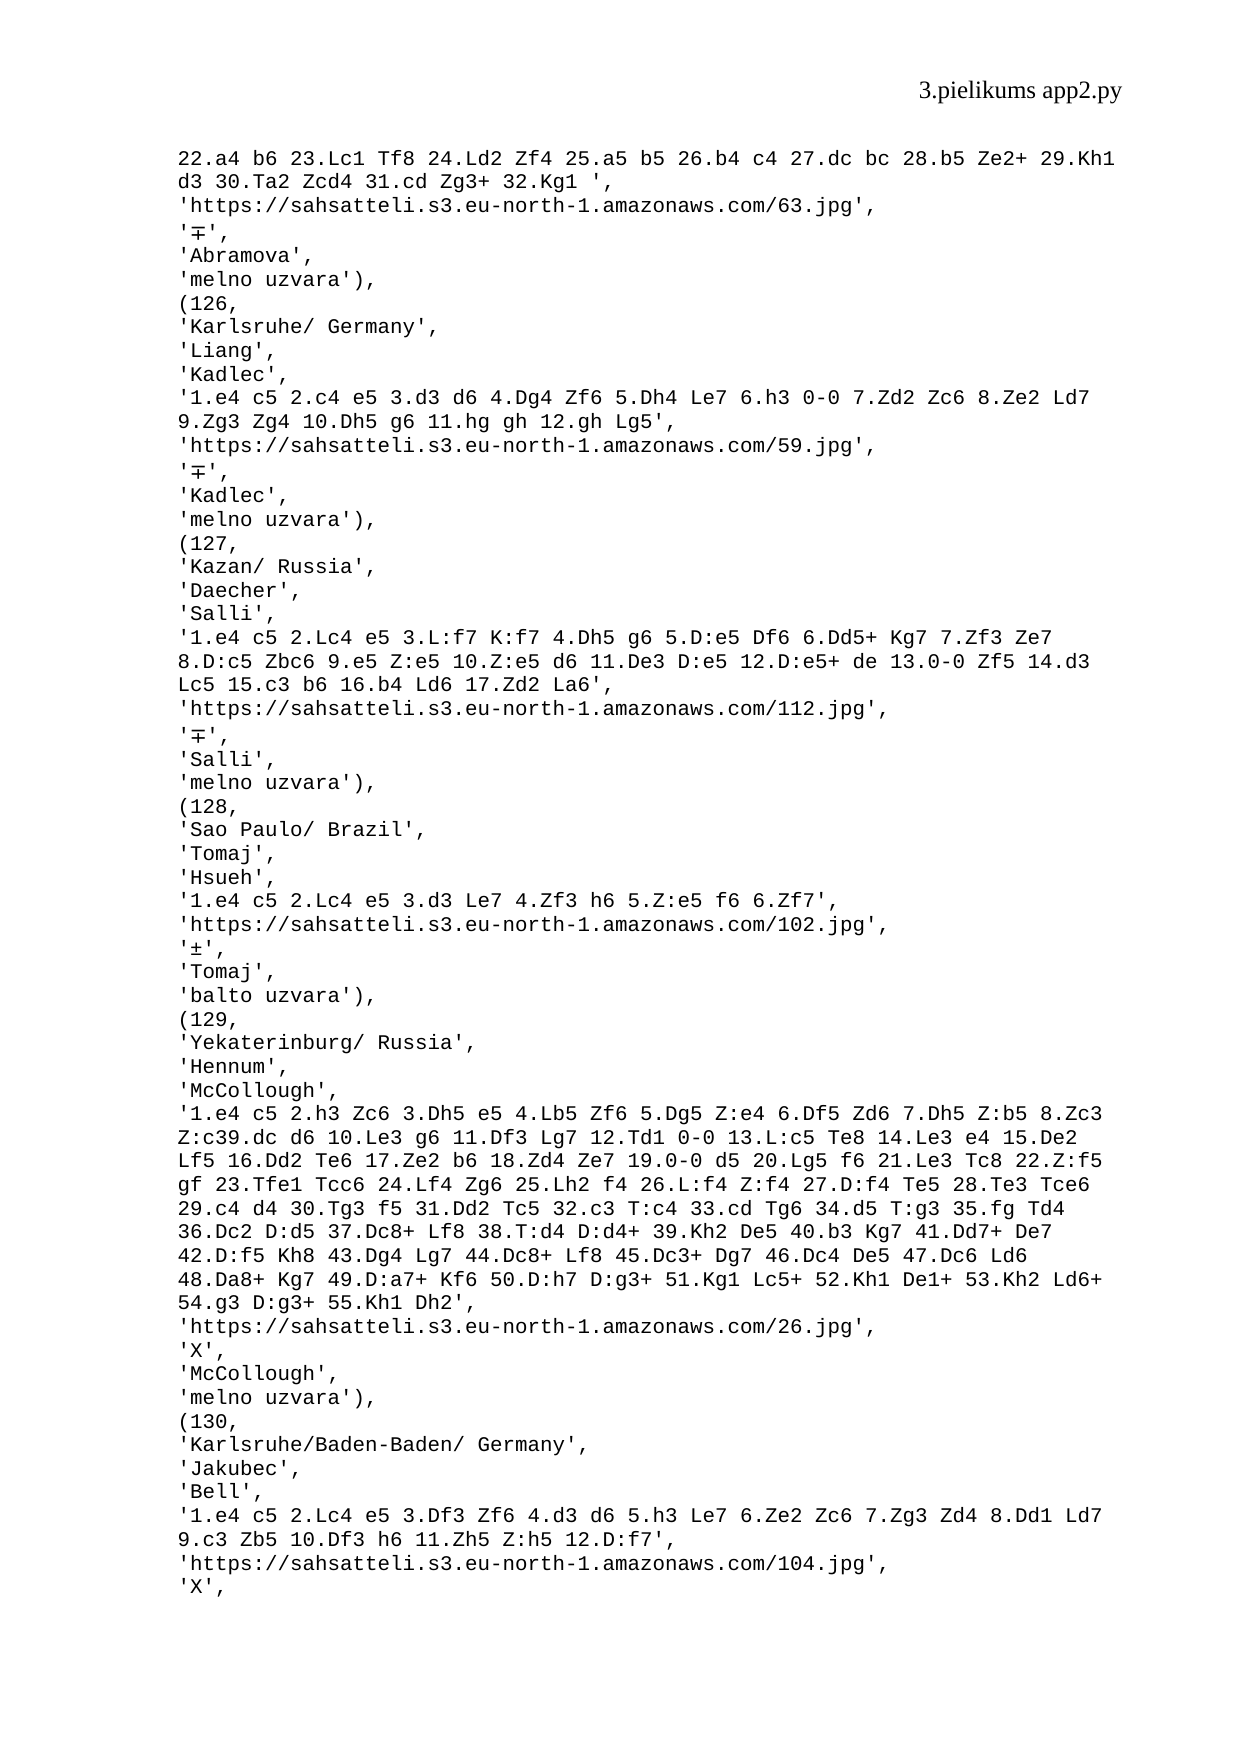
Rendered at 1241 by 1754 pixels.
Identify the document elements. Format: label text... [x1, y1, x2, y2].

text 'McCollough', [177, 1363, 1122, 1387]
text 'melno uzvara'), [177, 509, 1122, 532]
text 'X', [177, 1340, 1122, 1363]
text 'Liang', [177, 340, 1122, 364]
text 'Yekaterinburg/ Russia', [177, 1032, 1122, 1056]
text 'Salli', [177, 748, 1122, 772]
text 'Karlsruhe/ Germany', [177, 316, 1122, 340]
text (127, [177, 532, 1122, 556]
text 'melno uzvara'), [177, 1387, 1122, 1411]
text (130, [177, 1411, 1122, 1434]
text 'https://sahsatteli.s3.eu-north-1.amazonaws.com/26.jpg', [177, 1316, 1122, 1340]
text (128, [177, 796, 1122, 819]
text (129, [177, 1009, 1122, 1032]
text '1.e4 c5 2.Lc4 e5 3.L:f7 K:f7 4.Dh5 g6 5.D:e5 Df6 6.Dd5+ Kg7 7.Zf3 Ze7 8.D:c5 Zbc6 9.e5 Z:e5 10.Z:e5 d6 11.De3 D:e5 12.D:e5+ de 13.0-0 Zf5 14.d3 Lc5 15.c3 b6 16.b4 Ld6 17.Zd2 La6', [177, 627, 1122, 698]
text 'Kadlec', [177, 364, 1122, 387]
text 'Kazan/ Russia', [177, 556, 1122, 580]
text '∓', [177, 722, 1122, 748]
text '1.e4 c5 2.Lc4 e5 3.Df3 Zf6 4.d3 d6 5.h3 Le7 6.Ze2 Zc6 7.Zg3 Zd4 8.Dd1 Ld7 9.c3 Zb5 10.Df3 h6 11.Zh5 Z:h5 12.D:f7', [177, 1505, 1122, 1552]
text 'https://sahsatteli.s3.eu-north-1.amazonaws.com/63.jpg', [177, 195, 1122, 219]
text 'https://sahsatteli.s3.eu-north-1.amazonaws.com/112.jpg', [177, 698, 1122, 722]
text 'X', [177, 1576, 1122, 1600]
text (126, [177, 293, 1122, 316]
text 'Bell', [177, 1482, 1122, 1505]
text 'Salli', [177, 603, 1122, 627]
text 'melno uzvara'), [177, 772, 1122, 796]
text 'Sao Paulo/ Brazil', [177, 819, 1122, 843]
text 'Karlsruhe/Baden-Baden/ Germany', [177, 1434, 1122, 1458]
text 'Tomaj', [177, 843, 1122, 867]
text '1.e4 c5 2.h3 Zc6 3.Dh5 e5 4.Lb5 Zf6 5.Dg5 Z:e4 6.Df5 Zd6 7.Dh5 Z:b5 8.Zc3 Z:c39.dc d6 10.Le3 g6 11.Df3 Lg7 12.Td1 0-0 13.L:c5 Te8 14.Le3 e4 15.De2 Lf5 16.Dd2 Te6 17.Ze2 b6 18.Zd4 Ze7 19.0-0 d5 20.Lg5 f6 21.Le3 Tc8 22.Z:f5 gf 23.Tfe1 Tcc6 24.Lf4 Zg6 25.Lh2 f4 26.L:f4 Z:f4 27.D:f4 Te5 28.Te3 Tce6 29.c4 d4 30.Tg3 f5 31.Dd2 Tc5 32.c3 T:c4 33.cd Tg6 34.d5 T:g3 35.fg Td4 36.Dc2 D:d5 37.Dc8+ Lf8 38.T:d4 D:d4+ 39.Kh2 De5 40.b3 Kg7 41.Dd7+ De7 42.D:f5 Kh8 43.Dg4 Lg7 44.Dc8+ Lf8 45.Dc3+ Dg7 46.Dc4 De5 47.Dc6 Ld6 48.Da8+ Kg7 49.D:a7+ Kf6 50.D:h7 D:g3+ 51.Kg1 Lc5+ 52.Kh1 De1+ 53.Kh2 Ld6+ 54.g3 D:g3+ 55.Kh1 Dh2', [177, 1103, 1122, 1316]
text 'Daecher', [177, 580, 1122, 603]
text 'Hennum', [177, 1056, 1122, 1079]
text 'Jakubec', [177, 1458, 1122, 1482]
text 'Tomaj', [177, 961, 1122, 985]
text 'https://sahsatteli.s3.eu-north-1.amazonaws.com/59.jpg', [177, 435, 1122, 458]
text 'McCollough', [177, 1079, 1122, 1103]
text 'Abramova', [177, 246, 1122, 269]
text 'Kadlec', [177, 485, 1122, 509]
text '±', [177, 938, 1122, 961]
text 'Hsueh', [177, 867, 1122, 890]
text '1.e4 c5 2.c4 e5 3.d3 d6 4.Dg4 Zf6 5.Dh4 Le7 6.h3 0-0 7.Zd2 Zc6 8.Ze2 Ld7 9.Zg3 Zg4 10.Dh5 g6 11.hg gh 12.gh Lg5', [177, 387, 1122, 435]
text 'melno uzvara'), [177, 269, 1122, 293]
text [177, 148, 1122, 195]
text '∓', [177, 219, 1122, 246]
text '1.e4 c5 2.Lc4 e5 3.d3 Le7 4.Zf3 h6 5.Z:e5 f6 6.Zf7', [177, 890, 1122, 914]
text '∓', [177, 458, 1122, 485]
text 'https://sahsatteli.s3.eu-north-1.amazonaws.com/104.jpg', [177, 1552, 1122, 1576]
text 'https://sahsatteli.s3.eu-north-1.amazonaws.com/102.jpg', [177, 914, 1122, 938]
text 'balto uzvara'), [177, 985, 1122, 1009]
